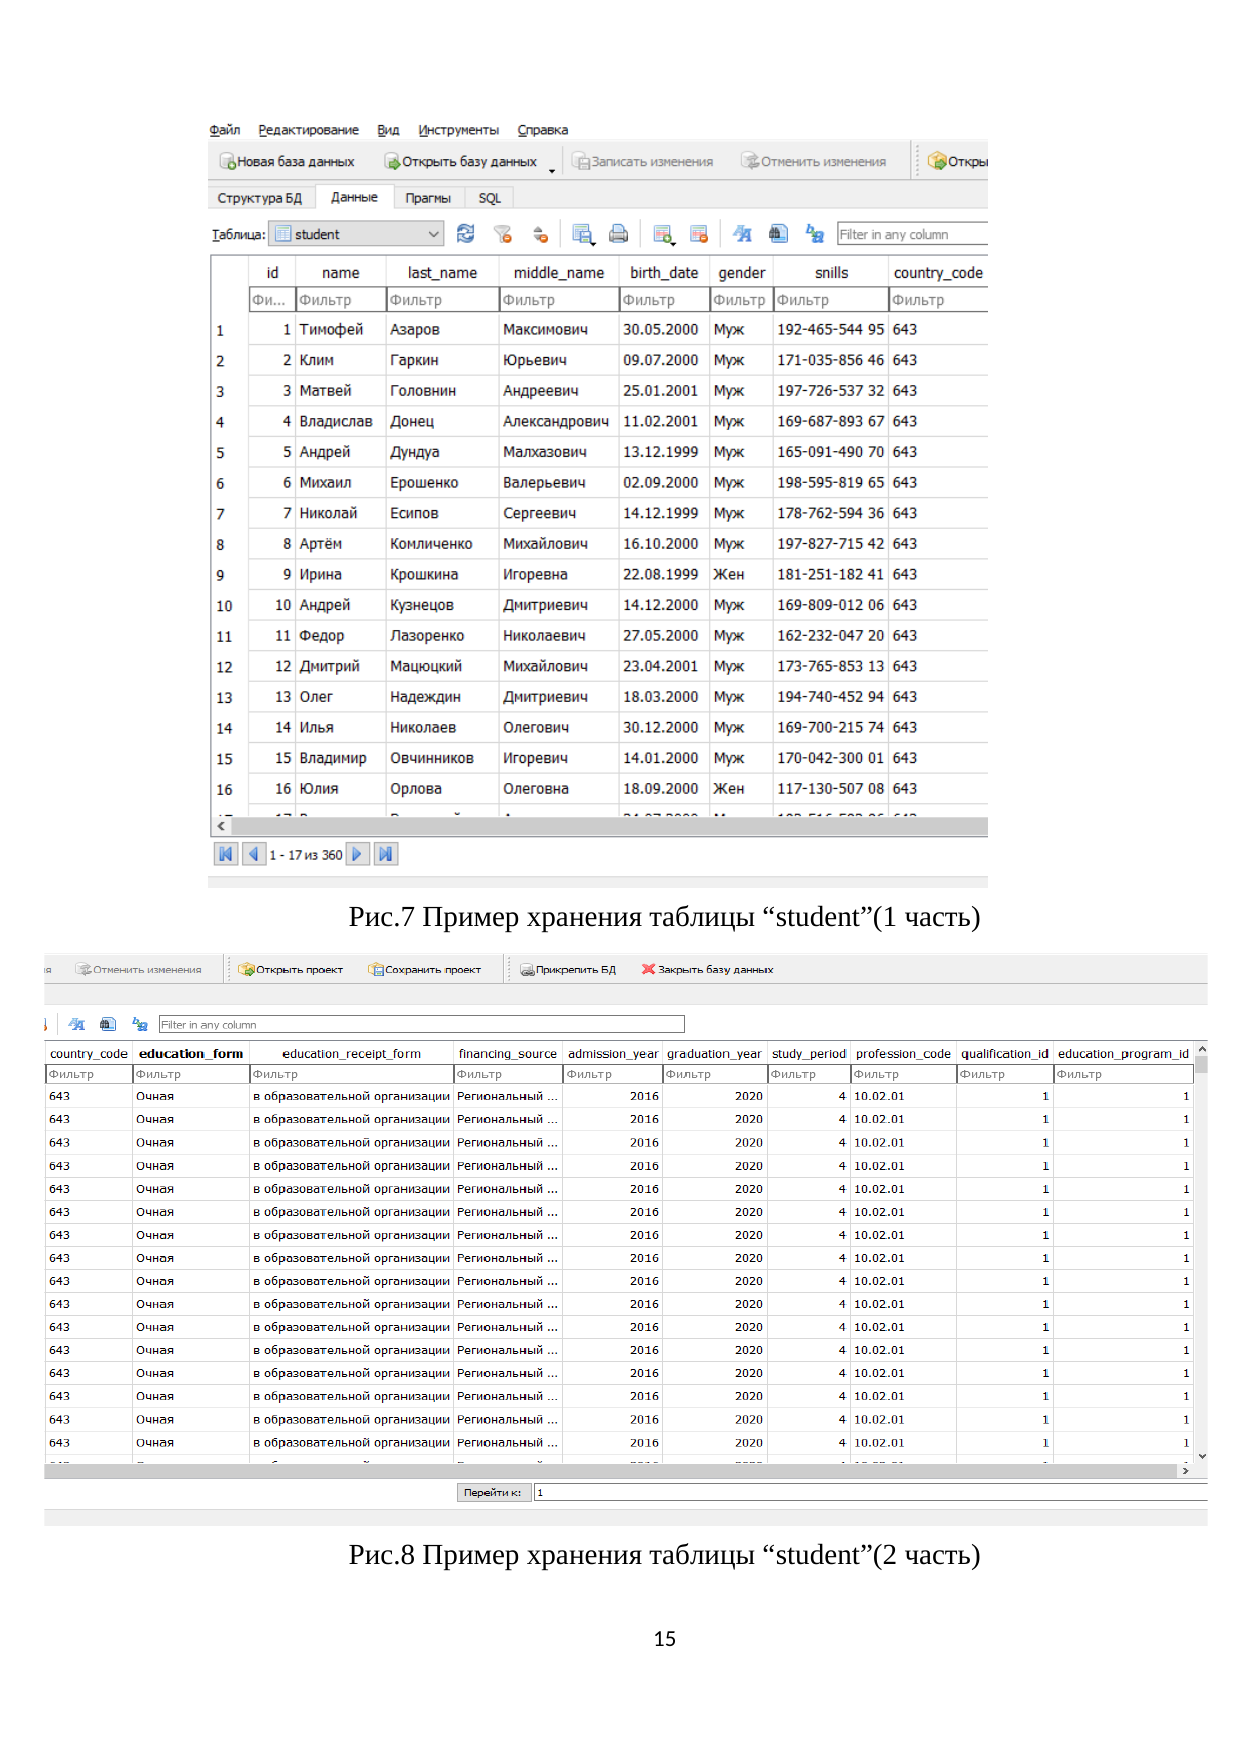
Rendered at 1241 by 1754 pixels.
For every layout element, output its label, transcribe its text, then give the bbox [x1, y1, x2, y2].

picture [208, 118, 988, 888]
picture [44, 949, 1208, 1526]
text Рис.8 Пример хранения таблицы “student”(2 часть) [177, 1537, 1152, 1571]
text Рис.7 Пример хранения таблицы “student”(1 часть) [177, 899, 1152, 933]
